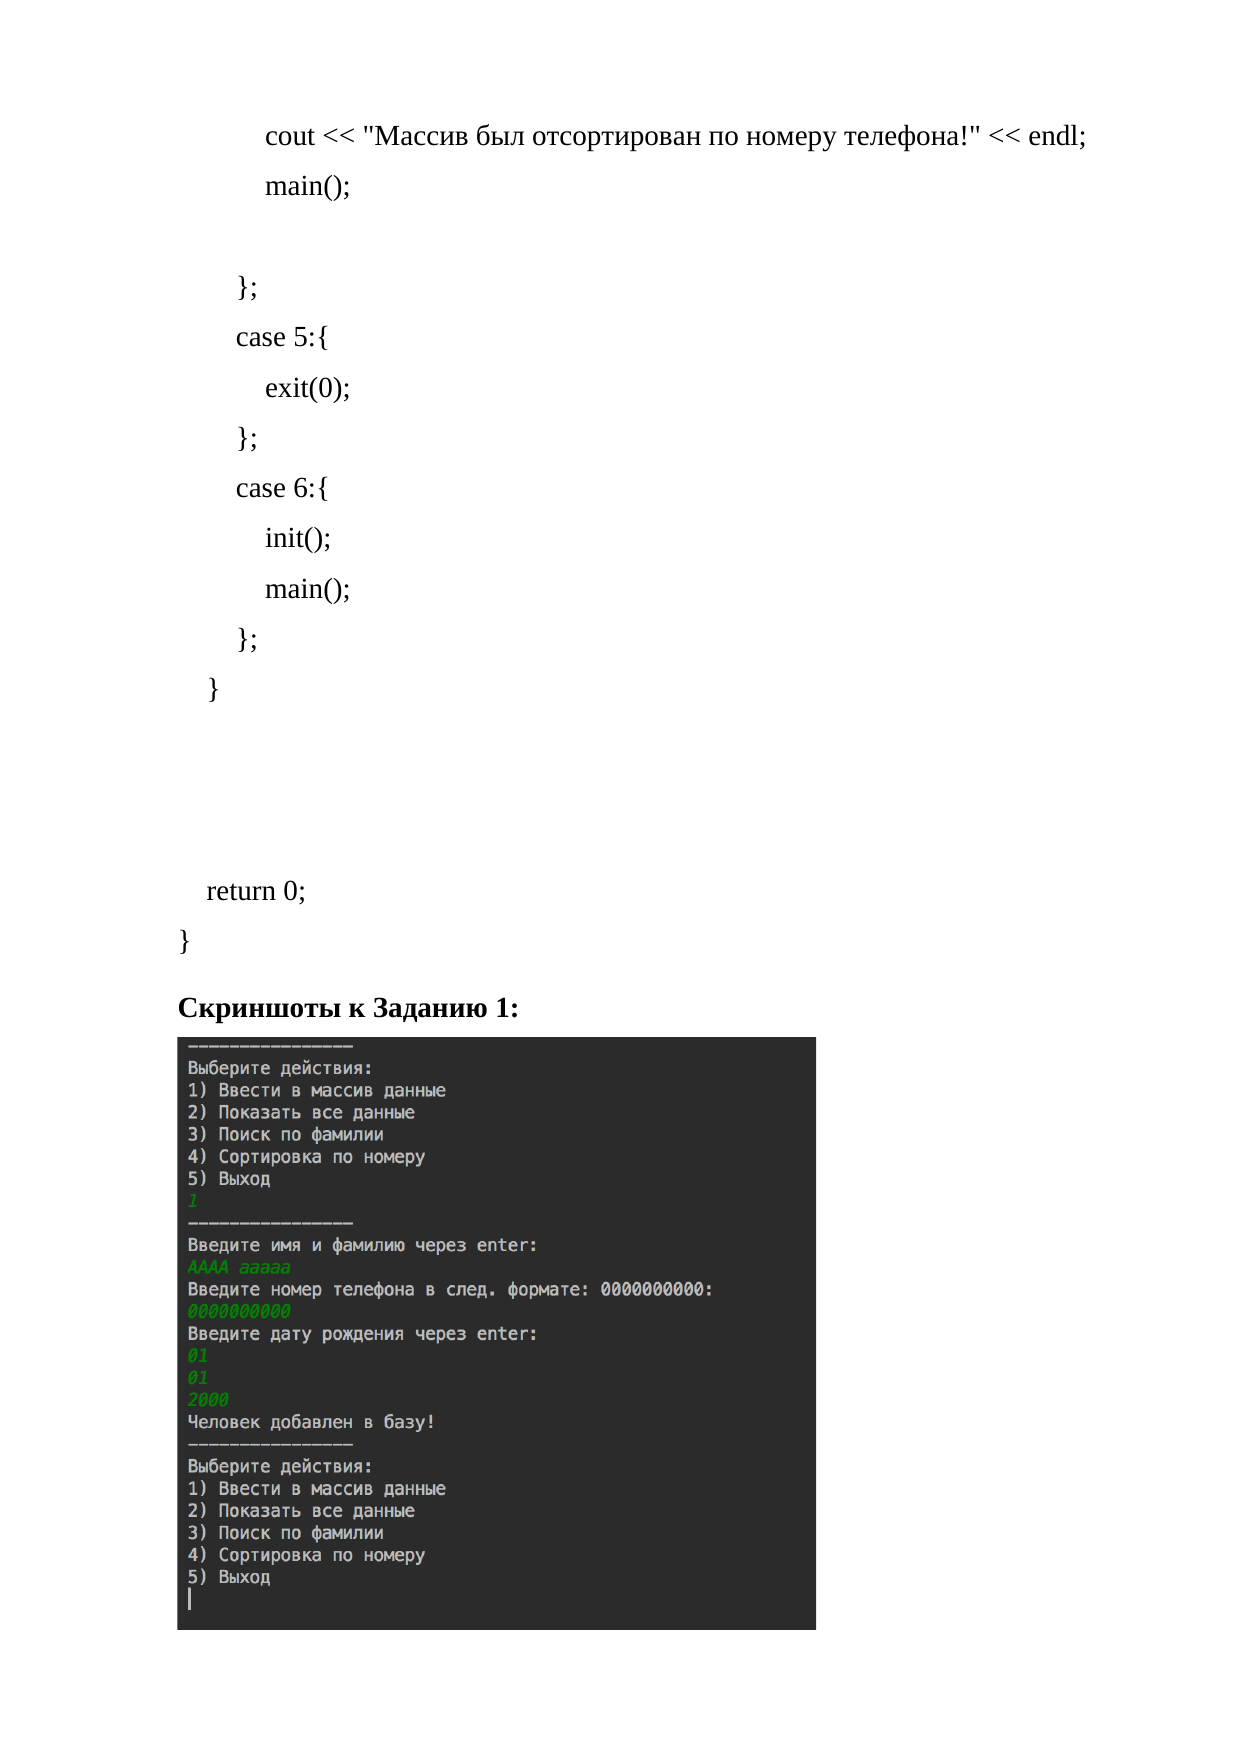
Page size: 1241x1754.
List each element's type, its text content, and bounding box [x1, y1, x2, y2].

picture [177, 1037, 817, 1630]
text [177, 118, 1152, 957]
